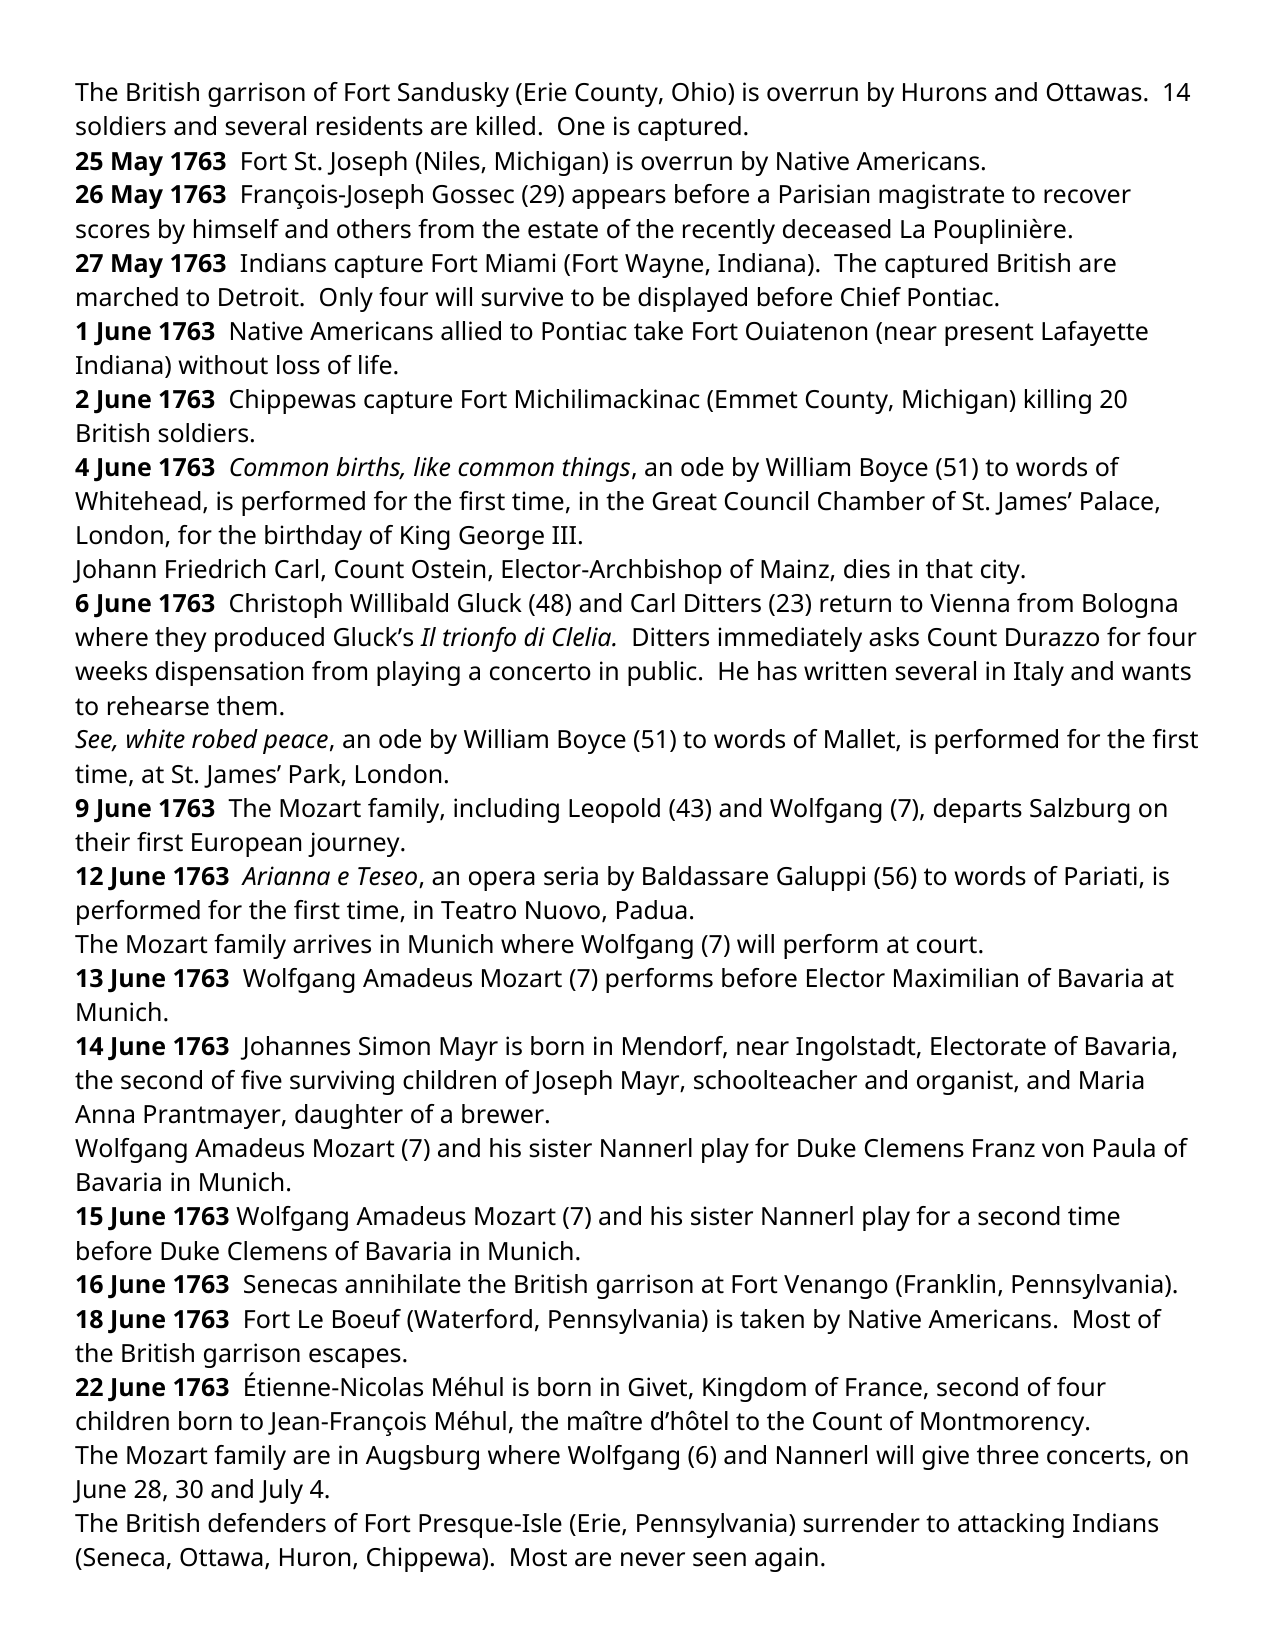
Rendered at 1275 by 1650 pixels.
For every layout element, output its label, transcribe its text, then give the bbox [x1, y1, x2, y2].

text 2 June 1763 Chippewas capture Fort Michilimackinac (Emmet County, Michigan) killing 20 British soldiers. [75, 382, 1200, 450]
text 18 June 1763 Fort Le Boeuf (Waterford, Pennsylvania) is taken by Native Americans. Most of the British garrison escapes. [75, 1301, 1200, 1369]
text The Mozart family arrives in Munich where Wolfgang (7) will perform at court. [75, 927, 1200, 961]
text 4 June 1763 Common births, like common things, an ode by William Boyce (51) to words of Whitehead, is performed for the first time, in the Great Council Chamber of St. James’ Palace, London, for the birthday of King George III. [75, 450, 1200, 552]
text 16 June 1763 Senecas annihilate the British garrison at Fort Venango (Franklin, Pennsylvania). [75, 1267, 1200, 1301]
text 25 May 1763 Fort St. Joseph (Niles, Michigan) is overrun by Native Americans. [75, 143, 1200, 177]
text Wolfgang Amadeus Mozart (7) and his sister Nannerl play for Duke Clemens Franz von Paula of Bavaria in Munich. [75, 1131, 1200, 1199]
text 22 June 1763 Étienne-Nicolas Méhul is born in Givet, Kingdom of France, second of four children born to Jean-François Méhul, the maître d’hôtel to the Count of Montmorency. [75, 1369, 1200, 1437]
text The Mozart family are in Augsburg where Wolfgang (6) and Nannerl will give three concerts, on June 28, 30 and July 4. [75, 1437, 1200, 1506]
text 15 June 1763 Wolfgang Amadeus Mozart (7) and his sister Nannerl play for a second time before Duke Clemens of Bavaria in Munich. [75, 1199, 1200, 1267]
text 12 June 1763 Arianna e Teseo, an opera seria by Baldassare Galuppi (56) to words of Pariati, is performed for the first time, in Teatro Nuovo, Padua. [75, 858, 1200, 927]
text 9 June 1763 The Mozart family, including Leopold (43) and Wolfgang (7), departs Salzburg on their first European journey. [75, 790, 1200, 858]
text 6 June 1763 Christoph Willibald Gluck (48) and Carl Ditters (23) return to Vienna from Bologna where they produced Gluck’s Il trionfo di Clelia. Ditters immediately asks Count Durazzo for four weeks dispensation from playing a concerto in public. He has written several in Italy and wants to rehearse them. [75, 586, 1200, 722]
text 13 June 1763 Wolfgang Amadeus Mozart (7) performs before Elector Maximilian of Bavaria at Munich. [75, 961, 1200, 1029]
text 26 May 1763 François-Joseph Gossec (29) appears before a Parisian magistrate to recover scores by himself and others from the estate of the recently deceased La Pouplinière. [75, 177, 1200, 245]
text 27 May 1763 Indians capture Fort Miami (Fort Wayne, Indiana). The captured British are marched to Detroit. Only four will survive to be displayed before Chief Pontiac. [75, 245, 1200, 313]
text 1 June 1763 Native Americans allied to Pontiac take Fort Ouiatenon (near present Lafayette Indiana) without loss of life. [75, 313, 1200, 382]
text The British garrison of Fort Sandusky (Erie County, Ohio) is overrun by Hurons and Ottawas. 14 soldiers and several residents are killed. One is captured. [75, 75, 1200, 143]
text See, white robed peace, an ode by William Boyce (51) to words of Mallet, is performed for the first time, at St. James’ Park, London. [75, 722, 1200, 790]
text 14 June 1763 Johannes Simon Mayr is born in Mendorf, near Ingolstadt, Electorate of Bavaria, the second of five surviving children of Joseph Mayr, schoolteacher and organist, and Maria Anna Prantmayer, daughter of a brewer. [75, 1029, 1200, 1131]
text Johann Friedrich Carl, Count Ostein, Elector-Archbishop of Mainz, dies in that city. [75, 552, 1200, 586]
